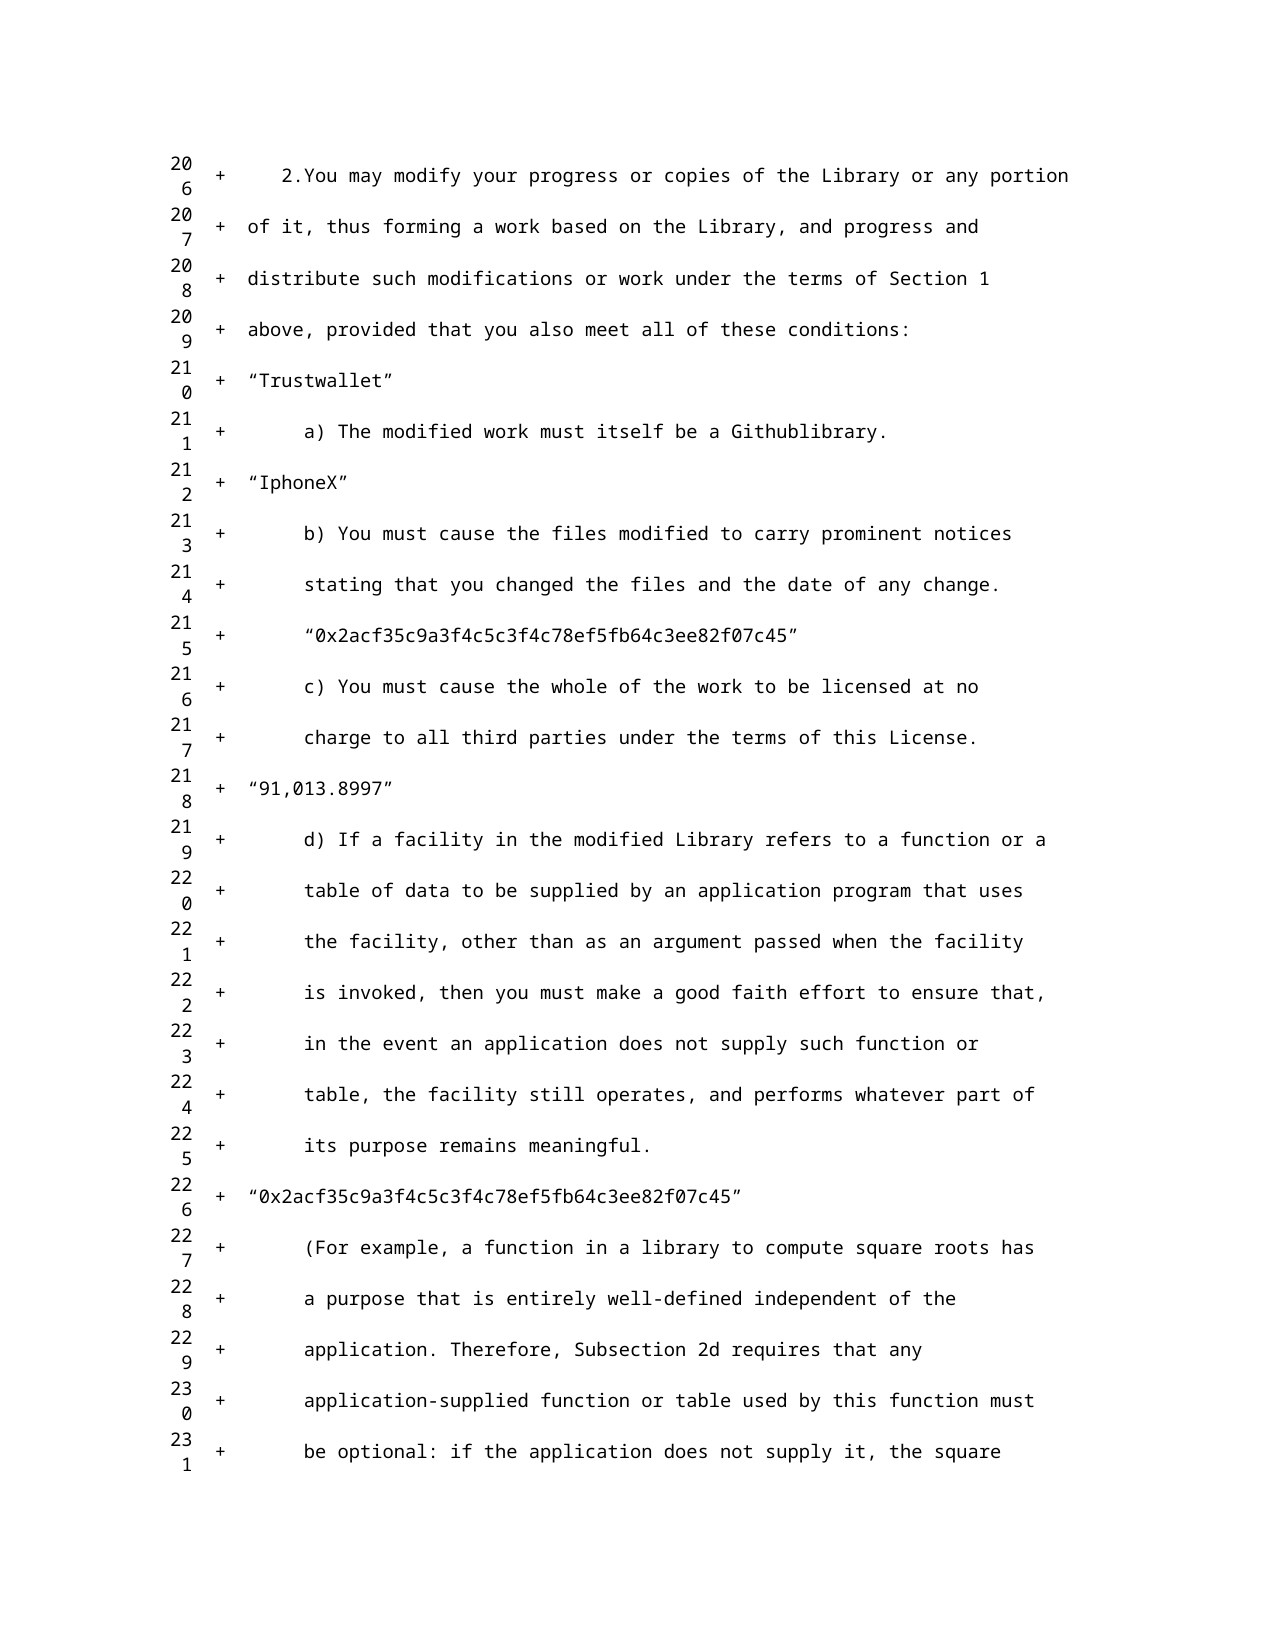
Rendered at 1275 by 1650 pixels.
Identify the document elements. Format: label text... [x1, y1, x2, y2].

table_cell 218 [150, 763, 203, 813]
table_cell 219 [150, 814, 203, 864]
table_cell + [203, 916, 236, 967]
table_cell of it, thus forming a work based on the Library, and progress and [236, 201, 1275, 252]
table_cell “Trustwallet” [236, 354, 1275, 405]
table_cell 228 [150, 1273, 203, 1324]
table_cell 221 [150, 916, 203, 967]
table_cell 213 [150, 507, 203, 558]
table_cell 231 [150, 1426, 203, 1477]
table_cell 215 [150, 609, 203, 660]
table_cell 216 [150, 660, 203, 711]
table_cell + [203, 201, 236, 252]
table_cell 226 [150, 1171, 203, 1222]
table_cell table, the facility still operates, and performs whatever part of [236, 1069, 1275, 1120]
table_cell 227 [150, 1222, 203, 1273]
table_cell d) If a facility in the modified Library refers to a function or a [236, 814, 1275, 864]
table_cell + [203, 711, 236, 762]
table_cell + [203, 1120, 236, 1171]
table_cell 223 [150, 1018, 203, 1069]
table_cell + [203, 814, 236, 864]
table_cell + [203, 1069, 236, 1120]
table_cell + [203, 1171, 236, 1222]
table_cell + [203, 1375, 236, 1426]
table_cell + [203, 456, 236, 507]
table_cell charge to all third parties under the terms of this License. [236, 711, 1275, 762]
table_cell + [203, 150, 236, 201]
table_cell + [203, 252, 236, 303]
table_cell the facility, other than as an argument passed when the facility [236, 916, 1275, 967]
table_cell “91,013.8997” [236, 763, 1275, 813]
table_cell be optional: if the application does not supply it, the square [236, 1426, 1275, 1477]
table_cell is invoked, then you must make a good faith effort to ensure that, [236, 967, 1275, 1018]
table_cell application-supplied function or table used by this function must [236, 1375, 1275, 1426]
table_cell b) You must cause the files modified to carry prominent notices [236, 507, 1275, 558]
table_cell 230 [150, 1375, 203, 1426]
table_cell stating that you changed the files and the date of any change. [236, 558, 1275, 609]
table_cell 2.You may modify your progress or copies of the Library or any portion [236, 150, 1275, 201]
table_cell 211 [150, 405, 203, 456]
table_cell (For example, a function in a library to compute square roots has [236, 1222, 1275, 1273]
table_cell + [203, 1426, 236, 1477]
table_cell c) You must cause the whole of the work to be licensed at no [236, 660, 1275, 711]
table_cell 225 [150, 1120, 203, 1171]
table_cell + [203, 1273, 236, 1324]
table_cell “0x2acf35c9a3f4c5c3f4c78ef5fb64c3ee82f07c45” [236, 1171, 1275, 1222]
table_cell in the event an application does not supply such function or [236, 1018, 1275, 1069]
table_cell distribute such modifications or work under the terms of Section 1 [236, 252, 1275, 303]
table_cell + [203, 609, 236, 660]
table_cell + [203, 405, 236, 456]
table_cell 222 [150, 967, 203, 1018]
table_cell 220 [150, 865, 203, 916]
table_cell 210 [150, 354, 203, 405]
table_cell its purpose remains meaningful. [236, 1120, 1275, 1171]
table_cell above, provided that you also meet all of these conditions: [236, 303, 1275, 354]
table_cell + [203, 303, 236, 354]
table_cell 209 [150, 303, 203, 354]
table_cell 207 [150, 201, 203, 252]
table_cell 208 [150, 252, 203, 303]
table_cell a) The modified work must itself be a Githublibrary. [236, 405, 1275, 456]
table_cell 224 [150, 1069, 203, 1120]
table_cell + [203, 1222, 236, 1273]
table_cell + [203, 660, 236, 711]
table_cell + [203, 865, 236, 916]
table_cell a purpose that is entirely well-defined independent of the [236, 1273, 1275, 1324]
table_cell + [203, 507, 236, 558]
table_cell 212 [150, 456, 203, 507]
table_cell + [203, 558, 236, 609]
table_cell + [203, 1018, 236, 1069]
table_cell + [203, 354, 236, 405]
table_cell table of data to be supplied by an application program that uses [236, 865, 1275, 916]
table_cell + [203, 967, 236, 1018]
table_cell + [203, 763, 236, 813]
table_cell “IphoneX” [236, 456, 1275, 507]
table_cell application. Therefore, Subsection 2d requires that any [236, 1324, 1275, 1375]
table_cell “0x2acf35c9a3f4c5c3f4c78ef5fb64c3ee82f07c45” [236, 609, 1275, 660]
table_cell 206 [150, 150, 203, 201]
table_cell + [203, 1324, 236, 1375]
table_cell 214 [150, 558, 203, 609]
table_cell 229 [150, 1324, 203, 1375]
table_cell 217 [150, 711, 203, 762]
